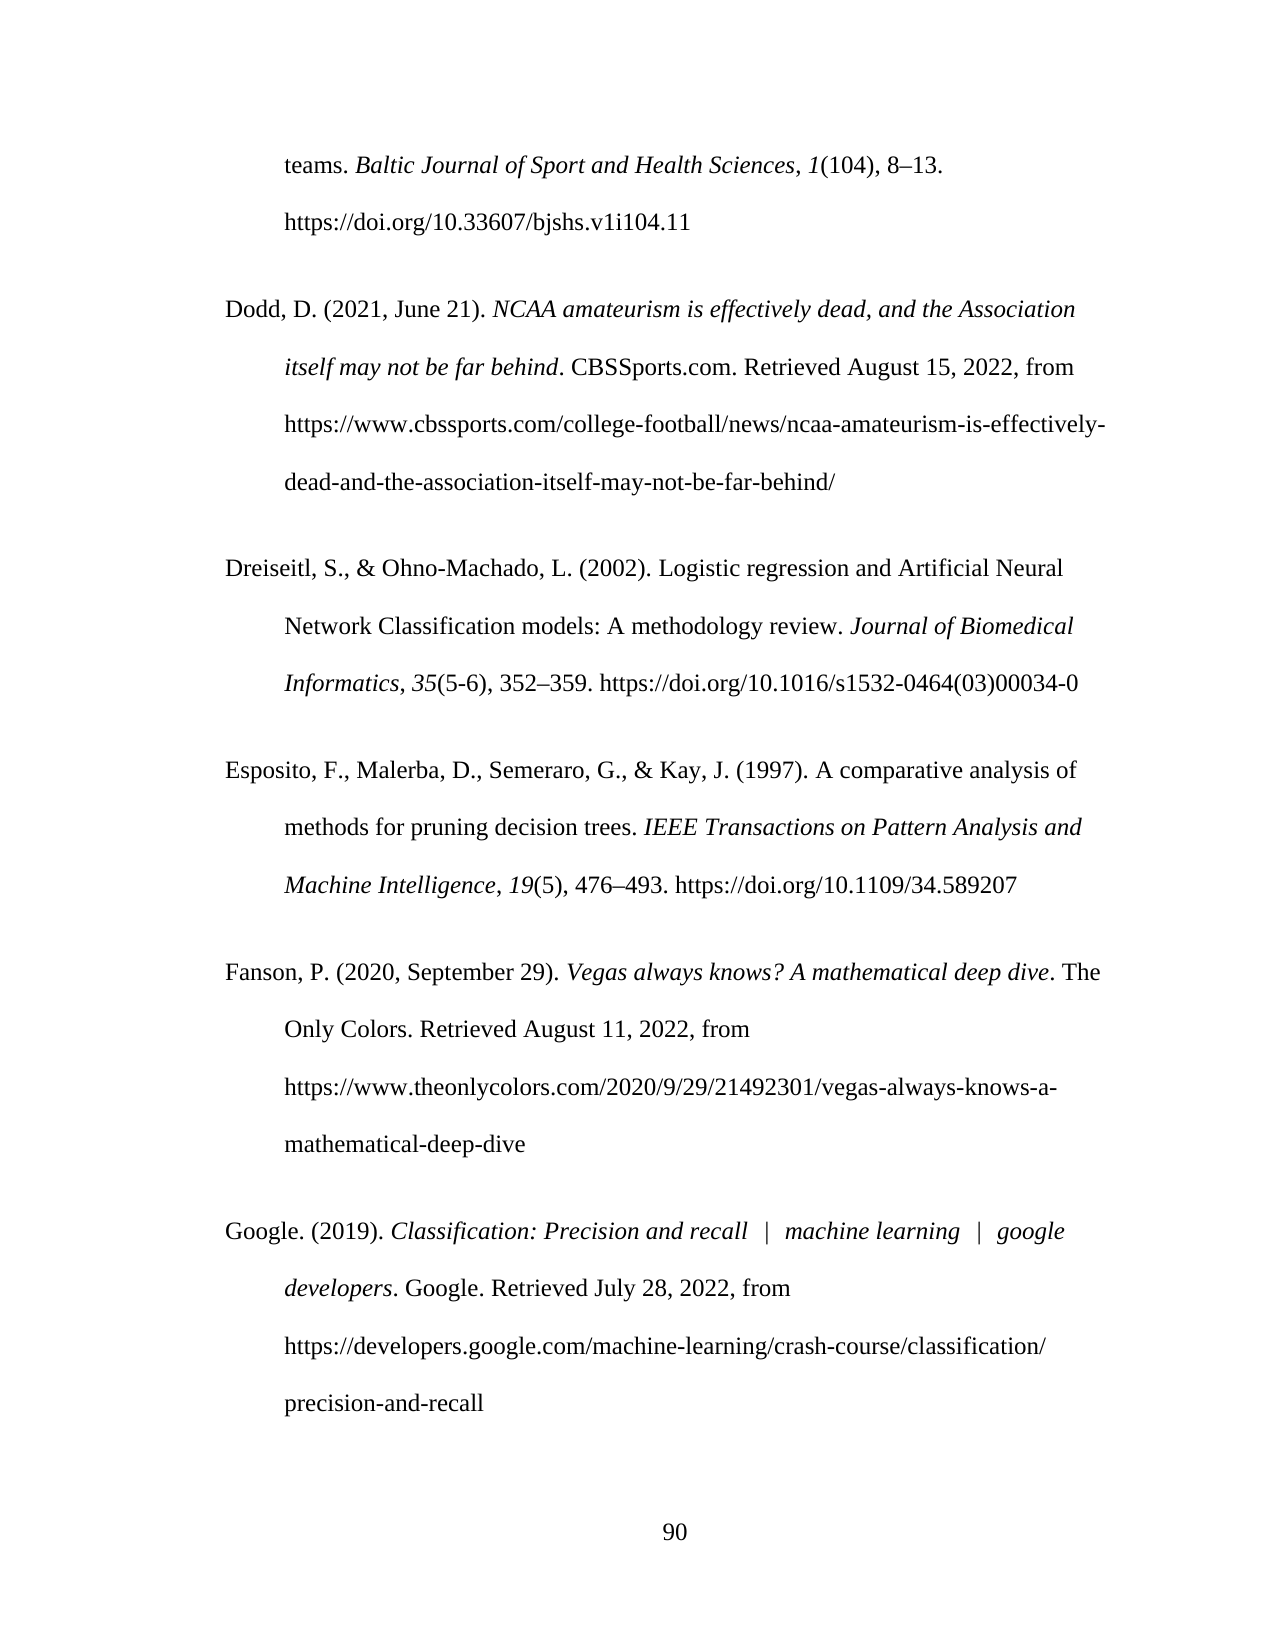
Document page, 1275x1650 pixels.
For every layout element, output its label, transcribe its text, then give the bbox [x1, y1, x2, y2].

text Fanson, P. (2020, September 29). Vegas always knows? A mathematical deep dive. The Only Colors. Retrieved August 11, 2022, from https://www.theonlycolors.com/2020/9/29/21492301/vegas-always-knows-a-mathematical-deep-dive [225, 957, 1125, 1158]
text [225, 150, 1125, 236]
text Esposito, F., Malerba, D., Semeraro, G., & Kay, J. (1997). A comparative analysis of methods for pruning decision trees. IEEE Transactions on Pattern Analysis and Machine Intelligence, 19(5), 476–493. https://doi.org/10.1109/34.589207 [225, 755, 1125, 899]
text Dodd, D. (2021, June 21). NCAA amateurism is effectively dead, and the Association itself may not be far behind. CBSSports.com. Retrieved August 15, 2022, from https://www.cbssports.com/college-football/news/ncaa-amateurism-is-effectively-dead-and-the-association-itself-may-not-be-far-behind/ [225, 294, 1125, 495]
text Dreiseitl, S., & Ohno-Machado, L. (2002). Logistic regression and Artificial Neural Network Classification models: A methodology review. Journal of Biomedical Informatics, 35(5-6), 352–359. https://doi.org/10.1016/s1532-0464(03)00034-0 [225, 553, 1125, 697]
text Google. (2019). Classification: Precision and recall | machine learning | google developers. Google. Retrieved July 28, 2022, from https://developers.google.com/machine-learning/crash-course/classification/precision-and-recall [225, 1216, 1125, 1417]
